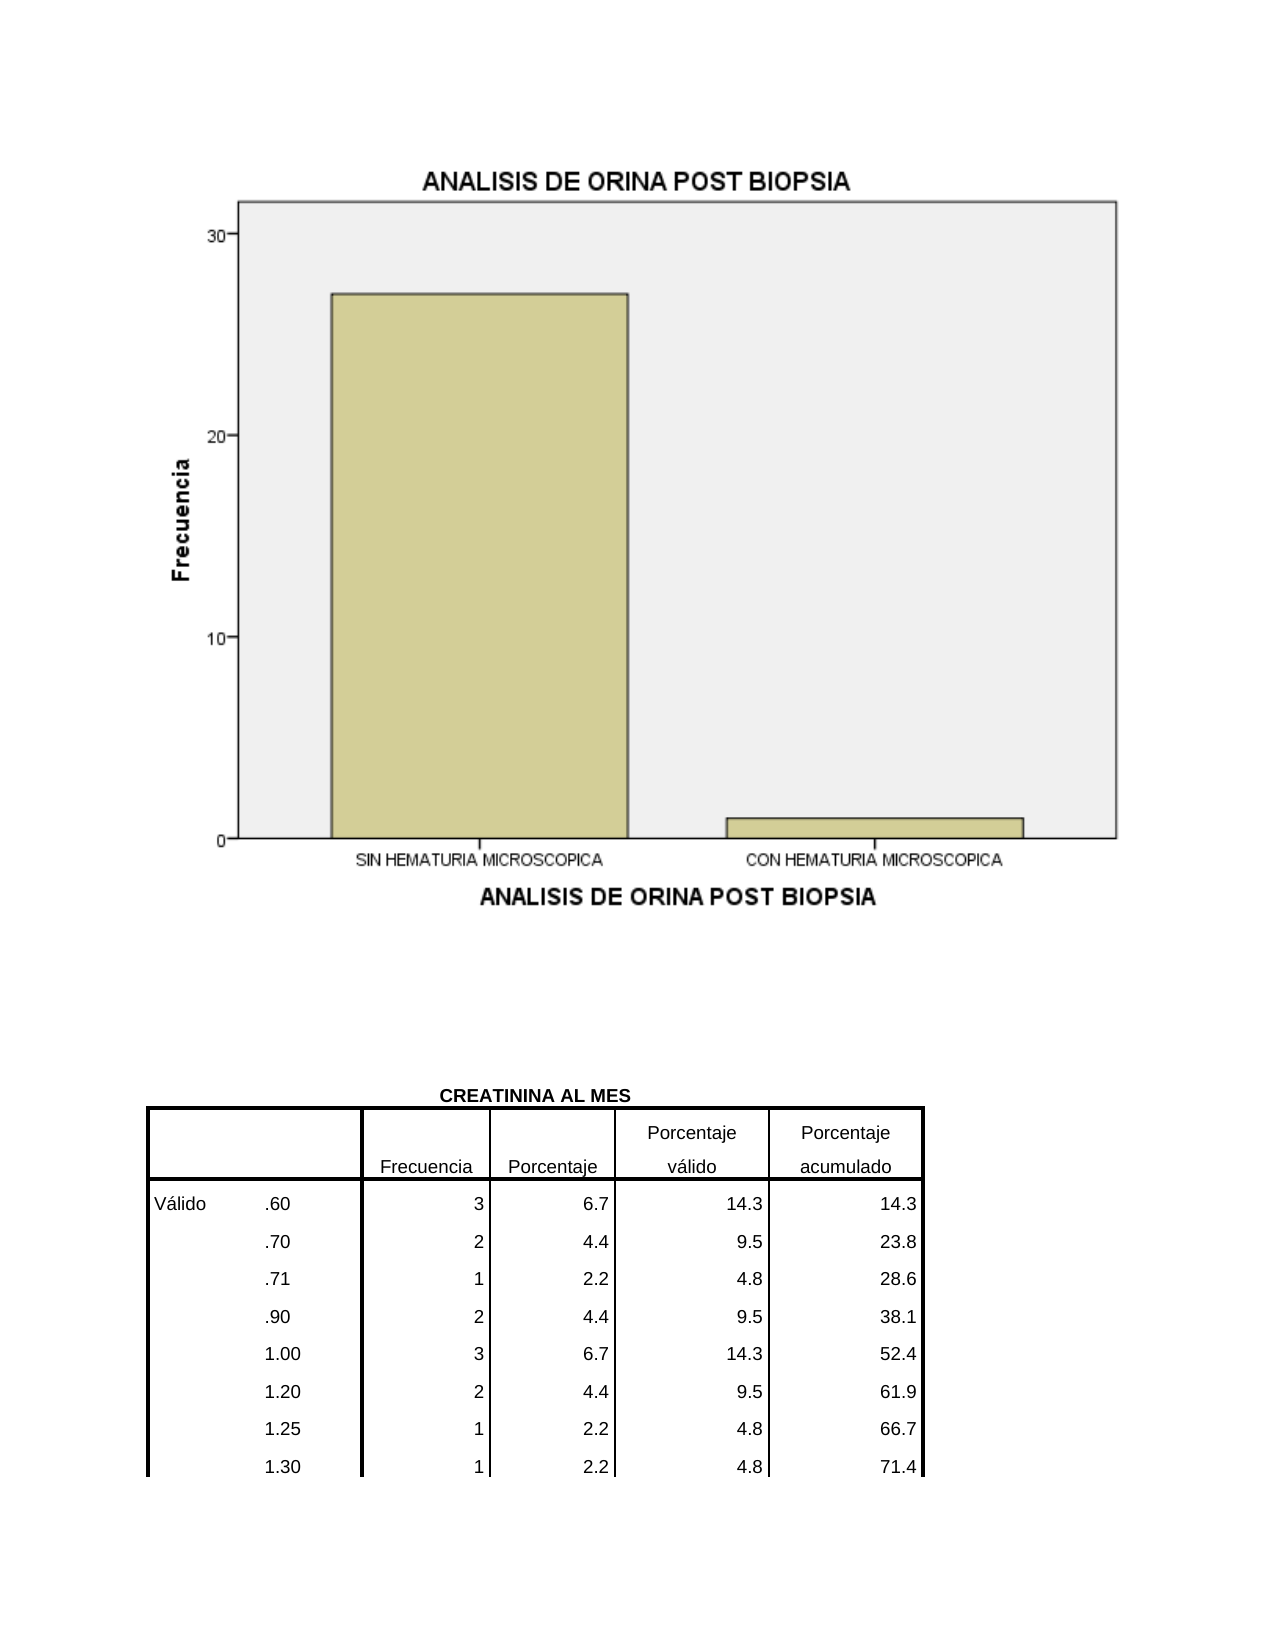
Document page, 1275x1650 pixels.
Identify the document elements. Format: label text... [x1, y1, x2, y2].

table_cell 2.2 [491, 1440, 614, 1477]
table_cell 52.4 [770, 1327, 921, 1364]
picture [147, 147, 1128, 932]
table_cell 6.7 [491, 1327, 614, 1364]
table_cell 1.20 [258, 1365, 360, 1402]
table_cell 4.4 [491, 1215, 614, 1252]
table_cell 1.25 [258, 1402, 360, 1439]
table_cell 2 [364, 1290, 489, 1327]
table_cell Porcentaje válido [616, 1110, 768, 1177]
table_cell .71 [258, 1252, 360, 1289]
table_cell Porcentaje [491, 1110, 614, 1177]
table_cell 2 [364, 1365, 489, 1402]
table_cell 1 [364, 1402, 489, 1439]
table_cell 9.5 [616, 1215, 768, 1252]
table_cell 4.4 [491, 1290, 614, 1327]
table_cell 9.5 [616, 1290, 768, 1327]
table_cell 28.6 [770, 1252, 921, 1289]
table_cell 1.30 [258, 1440, 360, 1477]
table_cell 1 [364, 1252, 489, 1289]
table_cell Frecuencia [364, 1110, 489, 1177]
table_cell 4.8 [616, 1402, 768, 1439]
table_cell 14.3 [770, 1181, 921, 1214]
table_cell .60 [258, 1181, 360, 1214]
table_cell 2.2 [491, 1402, 614, 1439]
table_cell 9.5 [616, 1365, 768, 1402]
table_cell 6.7 [491, 1181, 614, 1214]
table_cell 3 [364, 1327, 489, 1364]
table_cell 3 [364, 1181, 489, 1214]
table_cell [150, 1110, 360, 1177]
table_cell 23.8 [770, 1215, 921, 1252]
table_cell 1.00 [258, 1327, 360, 1364]
table_cell 38.1 [770, 1290, 921, 1327]
table_header CREATININA AL MES [148, 1073, 923, 1106]
table_cell .70 [258, 1215, 360, 1252]
table_cell 4.8 [616, 1440, 768, 1477]
table_cell 71.4 [770, 1440, 921, 1477]
table_cell 66.7 [770, 1402, 921, 1439]
table_cell 4.8 [616, 1252, 768, 1289]
table_cell 4.4 [491, 1365, 614, 1402]
table_cell 14.3 [616, 1181, 768, 1214]
table_cell 1 [364, 1440, 489, 1477]
table_cell .90 [258, 1290, 360, 1327]
table_cell Válido [150, 1181, 258, 1477]
table_cell 14.3 [616, 1327, 768, 1364]
table_cell Porcentaje acumulado [770, 1110, 921, 1177]
table_cell 61.9 [770, 1365, 921, 1402]
table_cell 2 [364, 1215, 489, 1252]
table_cell 2.2 [491, 1252, 614, 1289]
